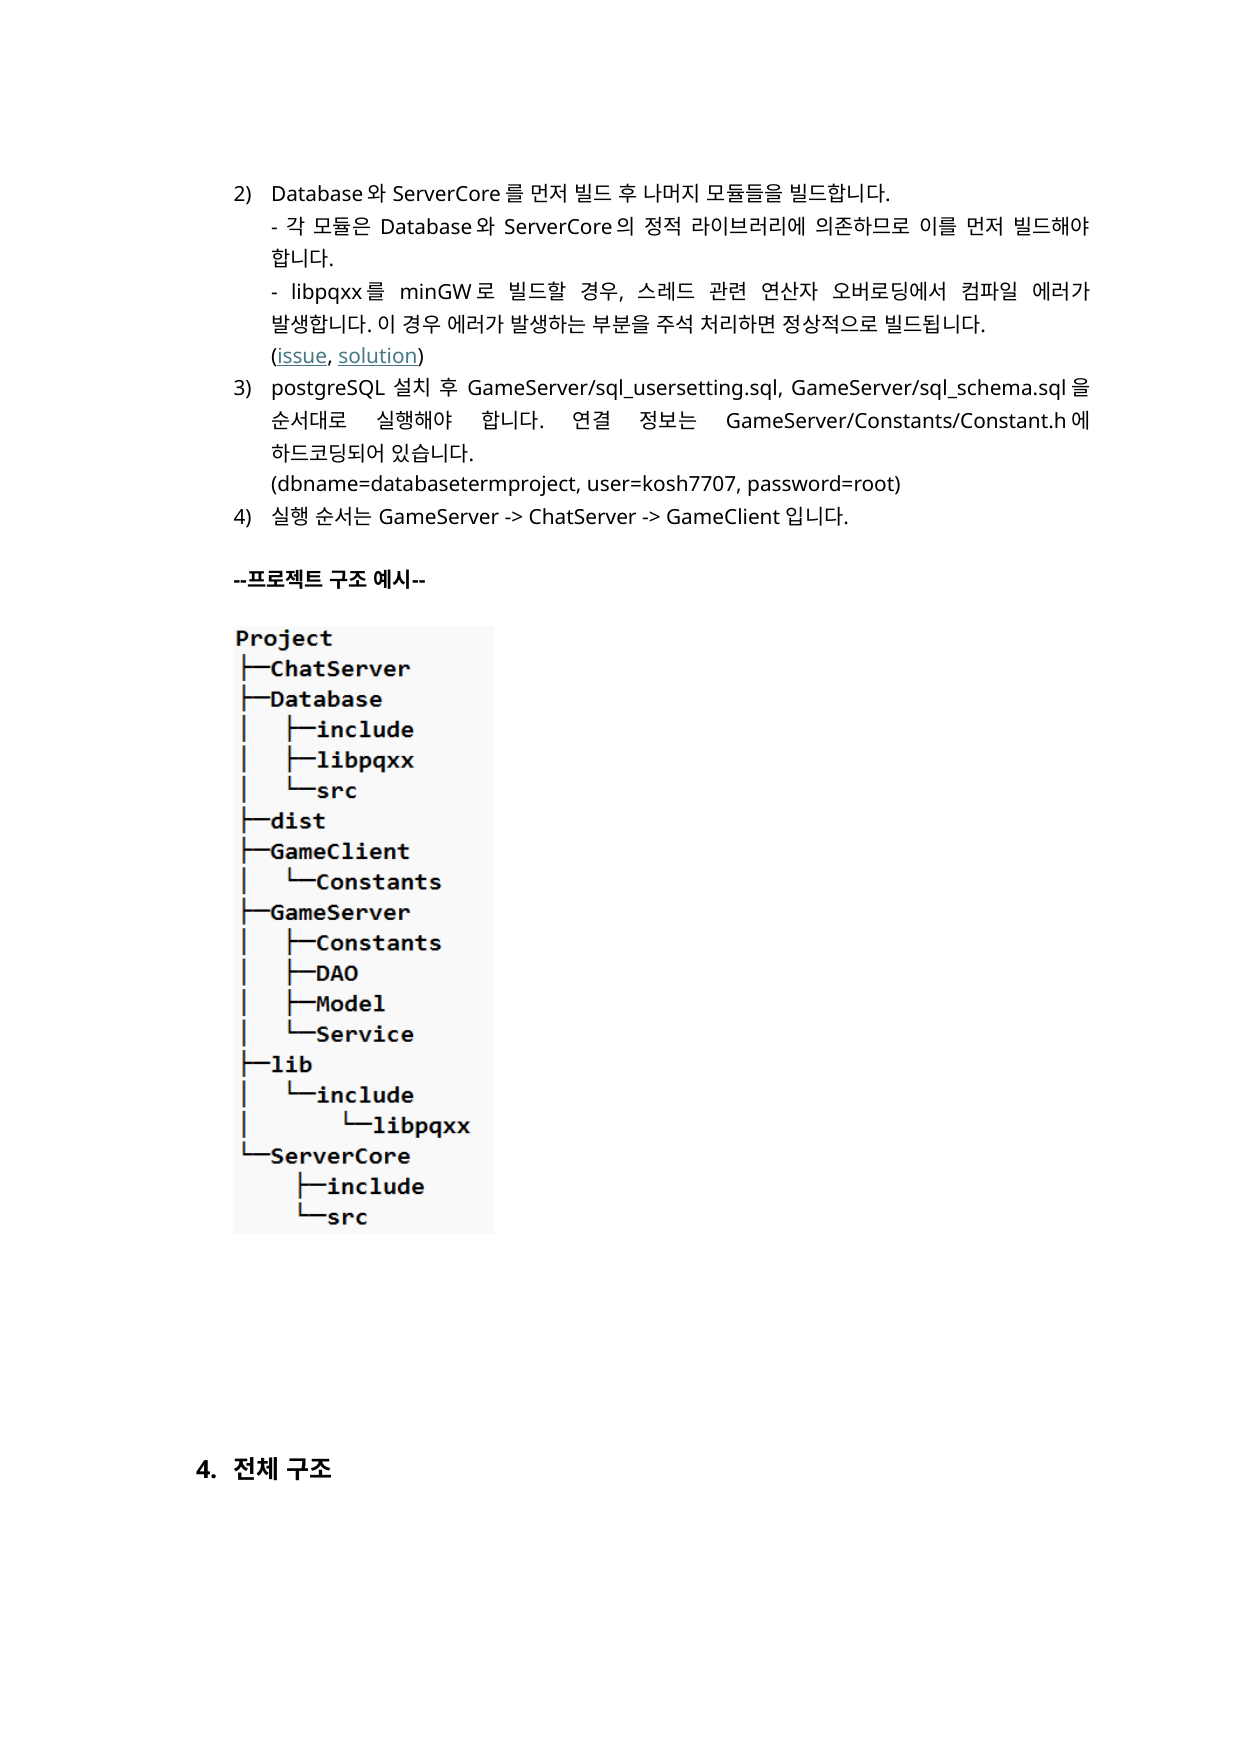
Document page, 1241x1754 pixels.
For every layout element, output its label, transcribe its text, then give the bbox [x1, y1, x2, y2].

picture [233, 626, 494, 1234]
list - libpqxx를 minGW로 빌드할 경우, 스레드 관련 연산자 오버로딩에서 컴파일 에러가 발생합니다. 이 경우 에러가 발생하는 부분을 주석 처리하면 정상적으로 빌드됩니다. [271, 275, 1090, 338]
text (issue, solution) [233, 341, 1090, 369]
list 실행 순서는 GameServer -> ChatServer -> GameClient 입니다. [233, 500, 1090, 530]
list - 각 모듈은 Database와 ServerCore의 정적 라이브러리에 의존하므로 이를 먼저 빌드해야 합니다. [271, 210, 1090, 273]
list 전체 구조 [196, 1450, 1090, 1486]
list postgreSQL 설치 후 GameServer/sql_usersetting.sql, GameServer/sql_schema.sql을 순서대로 실행해야 합니다. 연결 정보는 GameServer/Constants/Constant.h에 하드코딩되어 있습니다. [233, 371, 1090, 467]
list Database와 ServerCore를 먼저 빌드 후 나머지 모듈들을 빌드합니다. [233, 177, 1090, 207]
list (dbname=databasetermproject, user=kosh7707, password=root) [271, 469, 1090, 498]
text --프로젝트 구조 예시-- [233, 563, 1090, 594]
